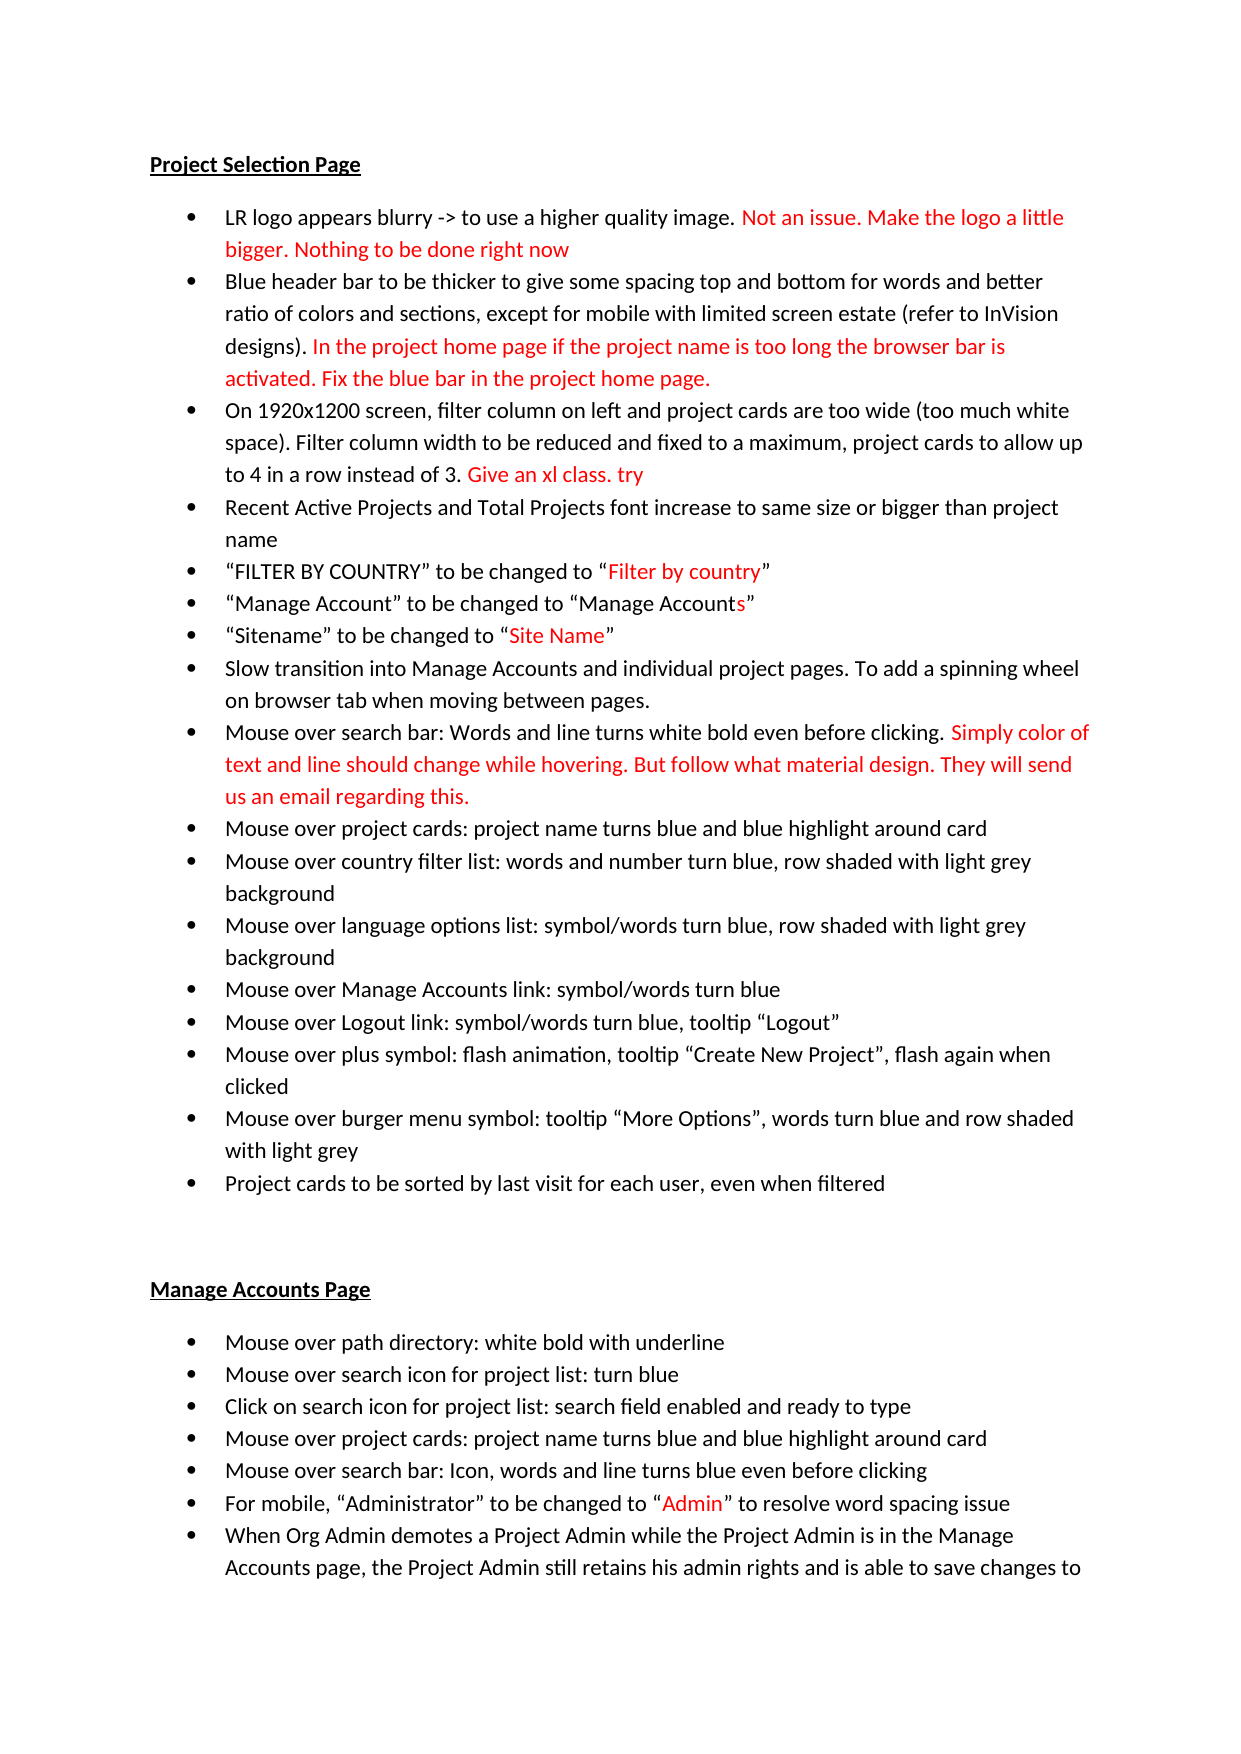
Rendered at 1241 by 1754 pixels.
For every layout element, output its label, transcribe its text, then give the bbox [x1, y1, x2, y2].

list Mouse over project cards: project name turns blue and blue highlight around card [187, 814, 1090, 843]
list “FILTER BY COUNTRY” to be changed to “Filter by country” [187, 557, 1090, 585]
list Mouse over search bar: Words and line turns white bold even before clicking. Simply color of text and line should change while hovering. But follow what material design. They will send us an email regarding this. [187, 718, 1090, 810]
list Recent Active Projects and Total Projects font increase to same size or bigger than project name [187, 493, 1090, 553]
list Mouse over search bar: Icon, words and line turns blue even before clicking [187, 1456, 1090, 1484]
list Mouse over Manage Accounts link: symbol/words turn blue [187, 976, 1090, 1003]
list Mouse over burger menu symbol: tooltip “More Options”, words turn blue and row shaded with light grey [187, 1104, 1090, 1164]
list For mobile, “Administrator” to be changed to “Admin” to resolve word spacing issue [187, 1489, 1090, 1517]
list On 1920x1200 screen, filter column on left and project cards are too wide (too much white space). Filter column width to be reduced and fixed to a maximum, project cards to allow up to 4 in a row instead of 3. Give an xl class. try [187, 396, 1090, 488]
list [187, 1521, 1090, 1581]
list Slow transition into Manage Accounts and individual project pages. To add a spinning wheel on browser tab when moving between pages. [187, 654, 1090, 714]
list “Sitename” to be changed to “Site Name” [187, 621, 1090, 649]
list LR logo appears blurry -> to use a higher quality image. Not an issue. Make the logo a little bigger. Nothing to be done right now [187, 203, 1090, 263]
text Project Selection Page [150, 150, 1090, 178]
list Mouse over country filter list: words and number turn blue, row shaded with light grey background [187, 847, 1090, 907]
list “Manage Account” to be changed to “Manage Accounts” [187, 589, 1090, 617]
list Mouse over plus symbol: flash animation, tooltip “Create New Project”, flash again when clicked [187, 1040, 1090, 1100]
list Mouse over search icon for project list: turn blue [187, 1360, 1090, 1388]
list Blue header bar to be thicker to give some spacing top and bottom for words and better ratio of colors and sections, except for mobile with limited screen estate (refer to InVision designs). In the project home page if the project name is too long the browser bar is activated. Fix the blue bar in the project home page. [187, 267, 1090, 392]
list Mouse over path directory: white bold with underline [187, 1328, 1090, 1356]
list Click on search icon for project list: search field enabled and ready to type [187, 1392, 1090, 1420]
list Mouse over Logout link: symbol/words turn blue, tooltip “Logout” [187, 1008, 1090, 1036]
text Manage Accounts Page [150, 1275, 1090, 1303]
list Mouse over project cards: project name turns blue and blue highlight around card [187, 1424, 1090, 1452]
list Project cards to be sorted by last visit for each user, even when filtered [187, 1169, 1090, 1197]
list Mouse over language options list: symbol/words turn blue, row shaded with light grey background [187, 911, 1090, 971]
